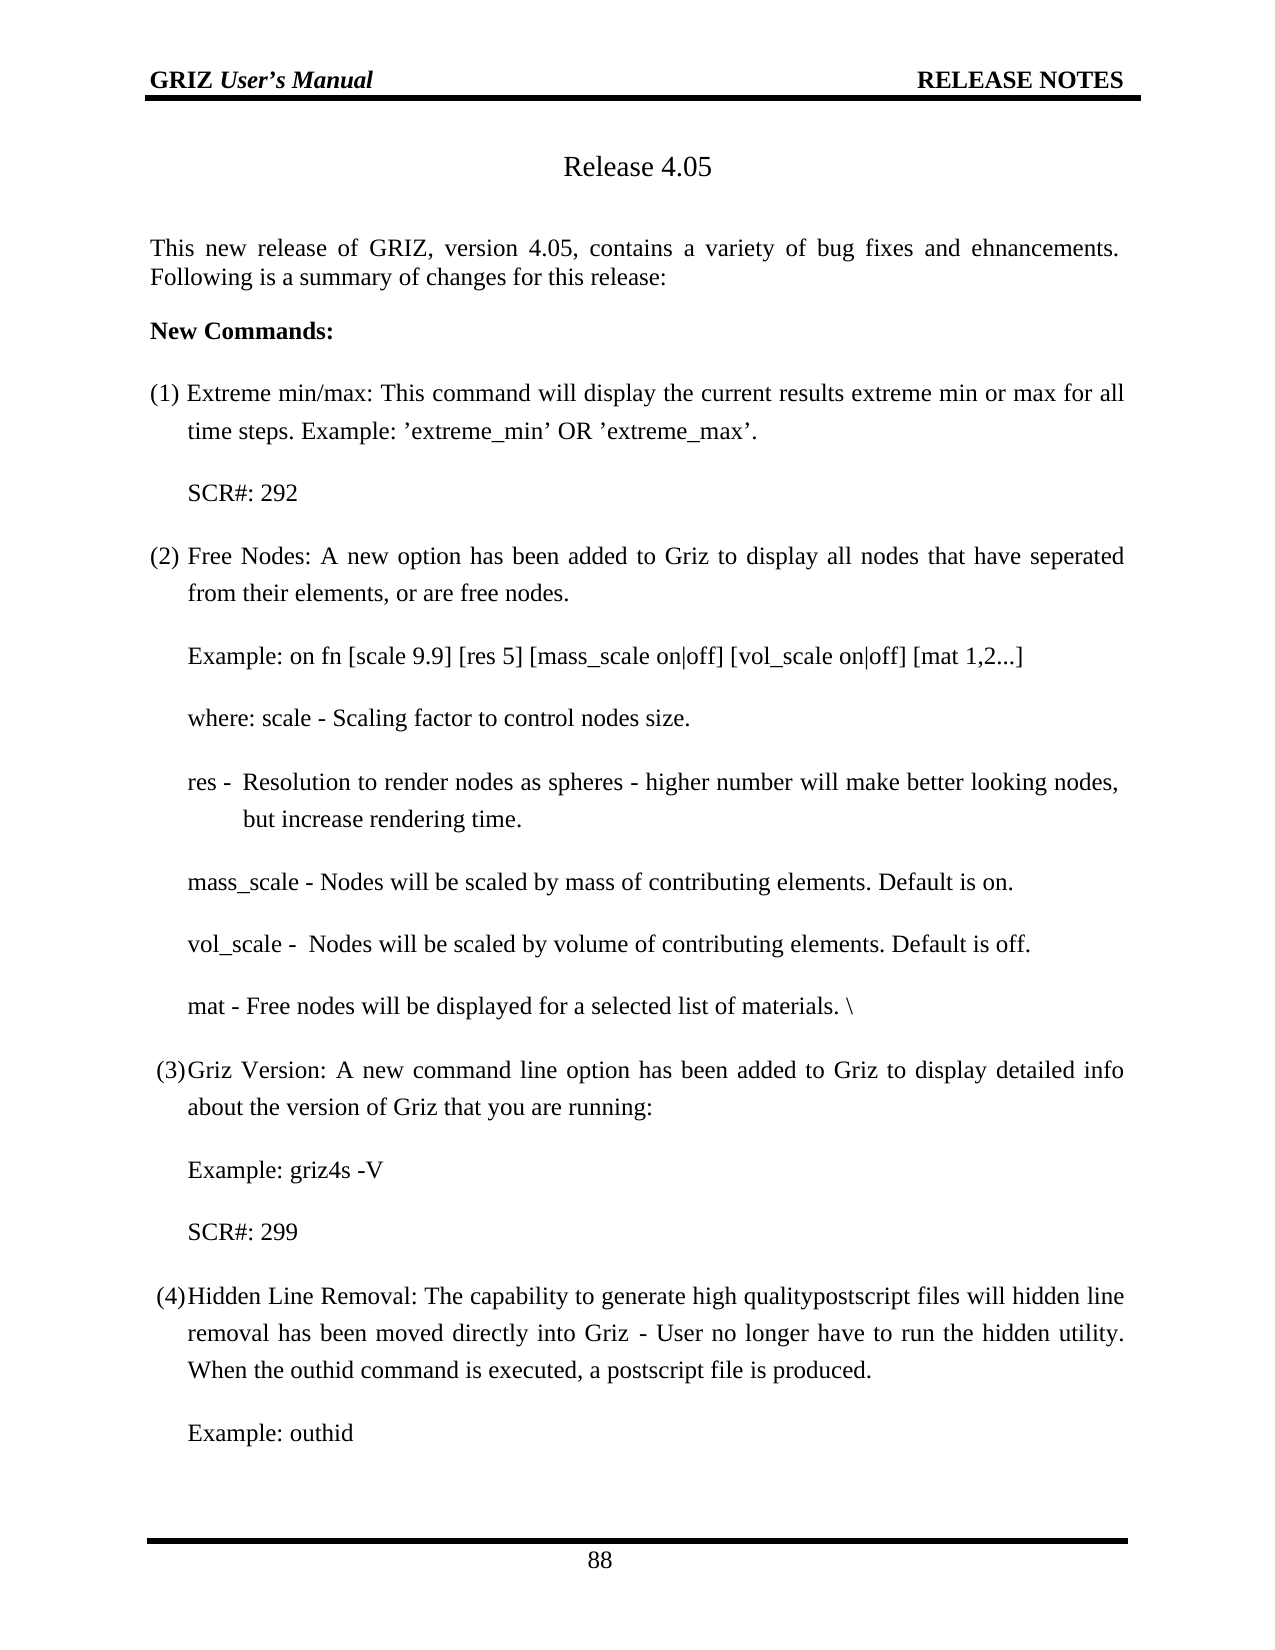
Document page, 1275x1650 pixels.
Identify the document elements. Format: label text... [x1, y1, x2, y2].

picture [134, 66, 1141, 115]
text Example: on fn [scale 9.9] [res 5] [mass_scale on|off] [vol_scale on|off] [mat 1,2...] where: scale - Scaling factor to control nodes size. [187, 641, 1078, 732]
text Example: outhid [187, 1418, 1154, 1447]
list Free Nodes: A new option has been added to Griz to display all nodes that have seperated from their elements, or are free nodes. [150, 541, 1125, 607]
text Example: griz4s -V SCR#: 299 [187, 1155, 447, 1246]
text res - Resolution to render nodes as spheres - higher number will make better looking nodes, but increase rendering time. [187, 767, 1122, 833]
text Release 4.05 [123, 149, 1152, 182]
list Extreme min/max: This command will display the current results extreme min or max for all time steps. Example: ’extreme_min’ OR ’extreme_max’. [150, 378, 1125, 444]
list Griz Version: A new command line option has been added to Griz to display detailed info about the version of Griz that you are running: [156, 1055, 1125, 1121]
list Hidden Line Removal: The capability to generate high qualitypostscript files will hidden line removal has been moved directly into Griz - User no longer have to run the hidden utility. When the outhid command is executed, a postscript file is produced. [156, 1281, 1125, 1384]
subtitle New Commands: [150, 316, 1154, 345]
text mass_scale - Nodes will be scaled by mass of contributing elements. Default is on. vol_scale - Nodes will be scaled by volume of contributing elements. Default is off. mat - Free nodes will be displayed for a selected list of materials. \ [187, 867, 1057, 1020]
text This new release of GRIZ, version 4.05, contains a variety of bug fixes and ehnancements. Following is a summary of changes for this release: [150, 233, 1122, 291]
text SCR#: 292 [187, 478, 1154, 507]
